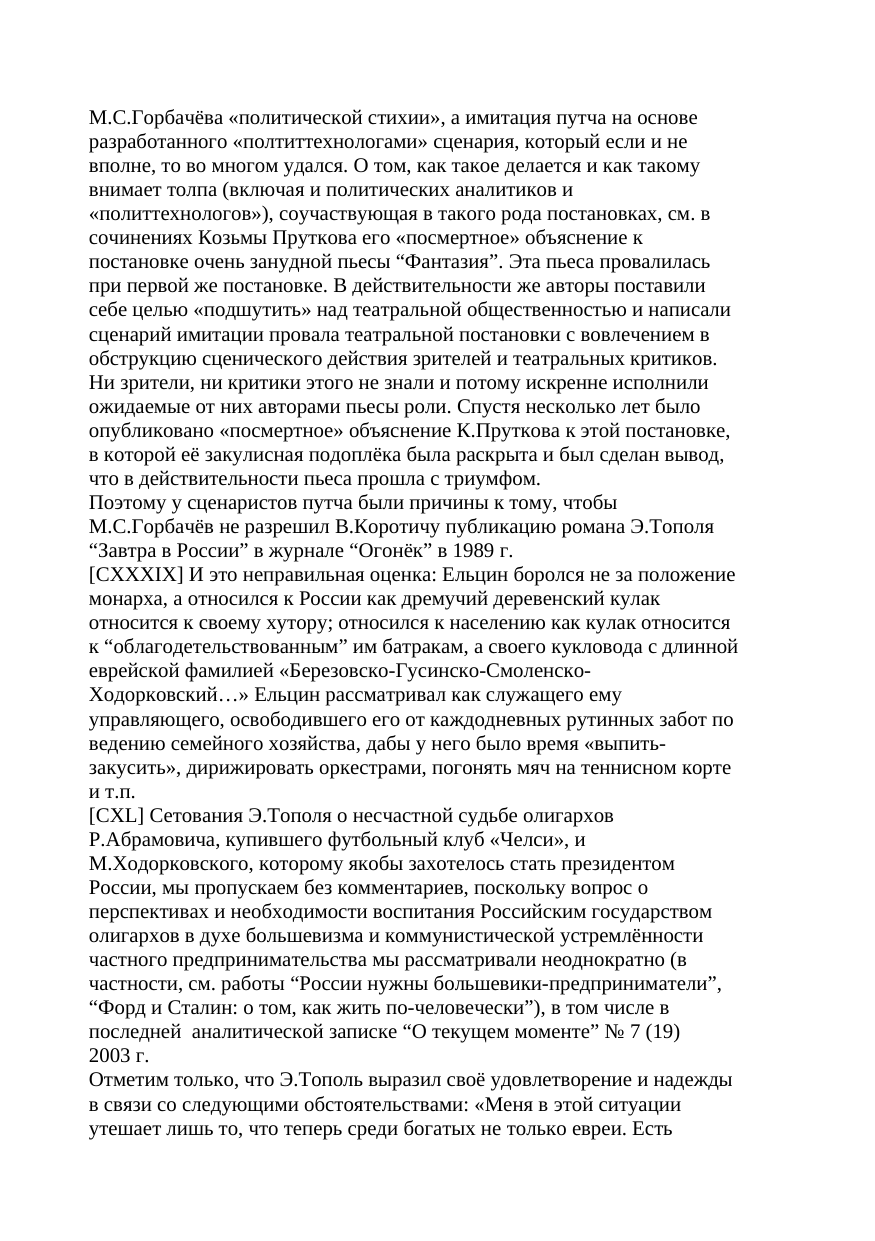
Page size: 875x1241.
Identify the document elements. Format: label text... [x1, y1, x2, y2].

text Поэтому у сценаристов путча были причины к тому, чтобы М.С.Горбачёв не разрешил В.Коротичу публикацию романа Э.Тополя “Завтра в России” в журнале “Огонёк” в 1989 г. [89, 490, 744, 562]
text [CXL] Сетования Э.Тополя о несчастной судьбе олигархов Р.Абрамовича, купившего футбольный клуб «Челси», и М.Ходорковского, которому якобы захотелось стать президентом России, мы пропускаем без комментариев, поскольку вопрос о перспективах и необходимости воспитания Российским государством олигархов в духе большевизма и коммунистической устремлённости частного предпринимательства мы рассматривали неоднократно (в частности, см. работы “России нужны большевики-предприниматели”, “Форд и Сталин: о том, как жить по-человечески”), в том числе в последней аналитической записке “О текущем моменте” № 7 (19) 2003 г. [89, 803, 744, 1067]
text [CXXXIX] И это неправильная оценка: Ельцин боролся не за положение монарха, а относился к России как дремучий деревенский кулак относится к своему хутору; относился к населению как кулак относится к “облагодетельствованным” им батракам, а своего кукловода с длинной еврейской фамилией «Березовско-Гусинско-Смоленско-Ходорковский…» Ельцин рассматривал как служащего ему управляющего, освободившего его от каждодневных рутинных забот по ведению семейного хозяйства, дабы у него было время «выпить-закусить», дирижировать оркестрами, погонять мяч на теннисном корте и т.п. [89, 562, 744, 803]
